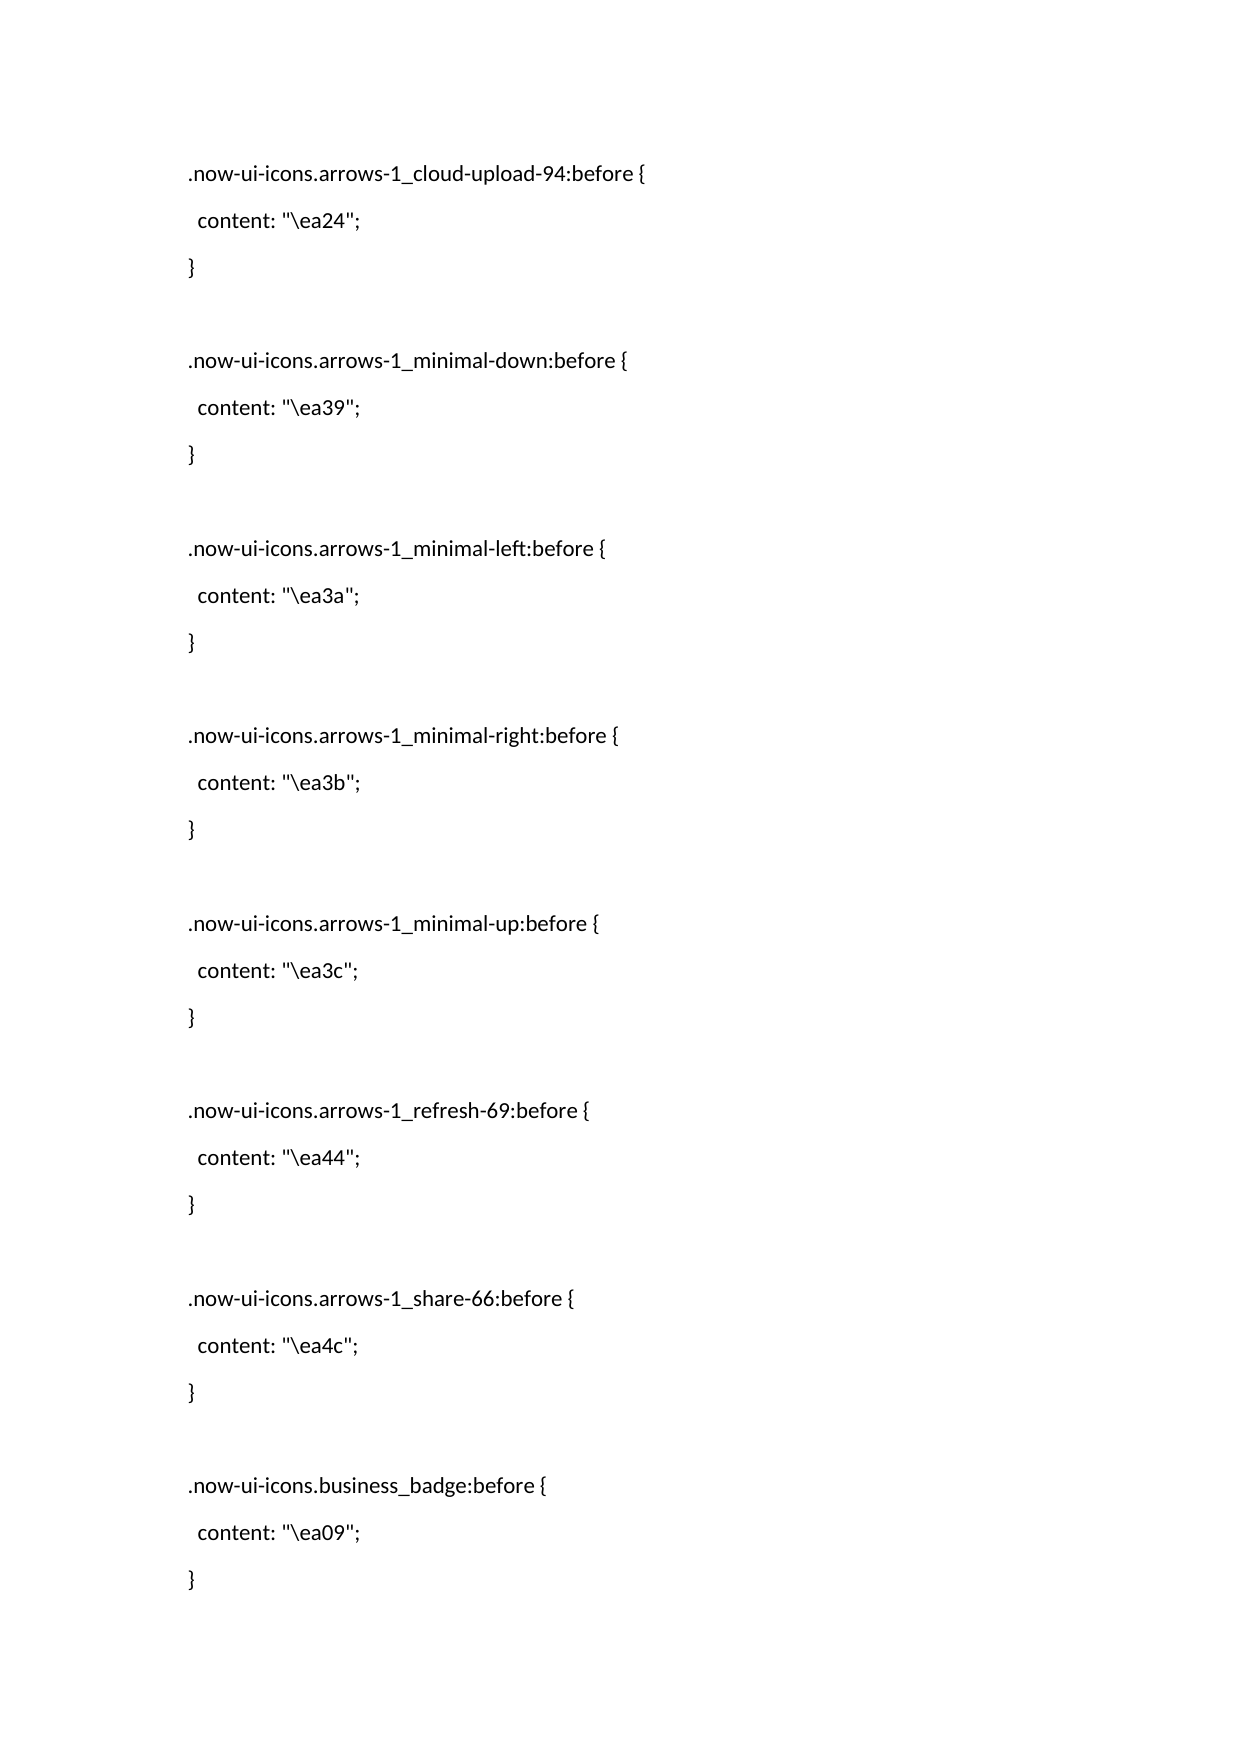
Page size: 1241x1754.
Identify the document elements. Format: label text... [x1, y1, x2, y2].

text content: "\ea3a"; [187, 581, 1090, 609]
text } [187, 1565, 1090, 1593]
text content: "\ea3b"; [187, 768, 1090, 796]
text .now-ui-icons.arrows-1_minimal-down:before { [187, 347, 1090, 374]
text .now-ui-icons.arrows-1_refresh-69:before { [187, 1097, 1090, 1124]
text content: "\ea09"; [187, 1518, 1090, 1546]
text content: "\ea39"; [187, 393, 1090, 421]
text } [187, 1003, 1090, 1031]
text content: "\ea4c"; [187, 1331, 1090, 1359]
text content: "\ea44"; [187, 1143, 1090, 1171]
text } [187, 815, 1090, 843]
text .now-ui-icons.arrows-1_minimal-up:before { [187, 909, 1090, 937]
text .now-ui-icons.arrows-1_minimal-left:before { [187, 534, 1090, 562]
text } [187, 628, 1090, 656]
text .now-ui-icons.arrows-1_minimal-right:before { [187, 722, 1090, 749]
text } [187, 1378, 1090, 1406]
text content: "\ea3c"; [187, 956, 1090, 984]
text .now-ui-icons.arrows-1_cloud-upload-94:before { [187, 159, 1090, 187]
text } [187, 1190, 1090, 1218]
text } [187, 440, 1090, 468]
text content: "\ea24"; [187, 206, 1090, 234]
text } [187, 253, 1090, 281]
text .now-ui-icons.business_badge:before { [187, 1472, 1090, 1499]
text .now-ui-icons.arrows-1_share-66:before { [187, 1284, 1090, 1312]
